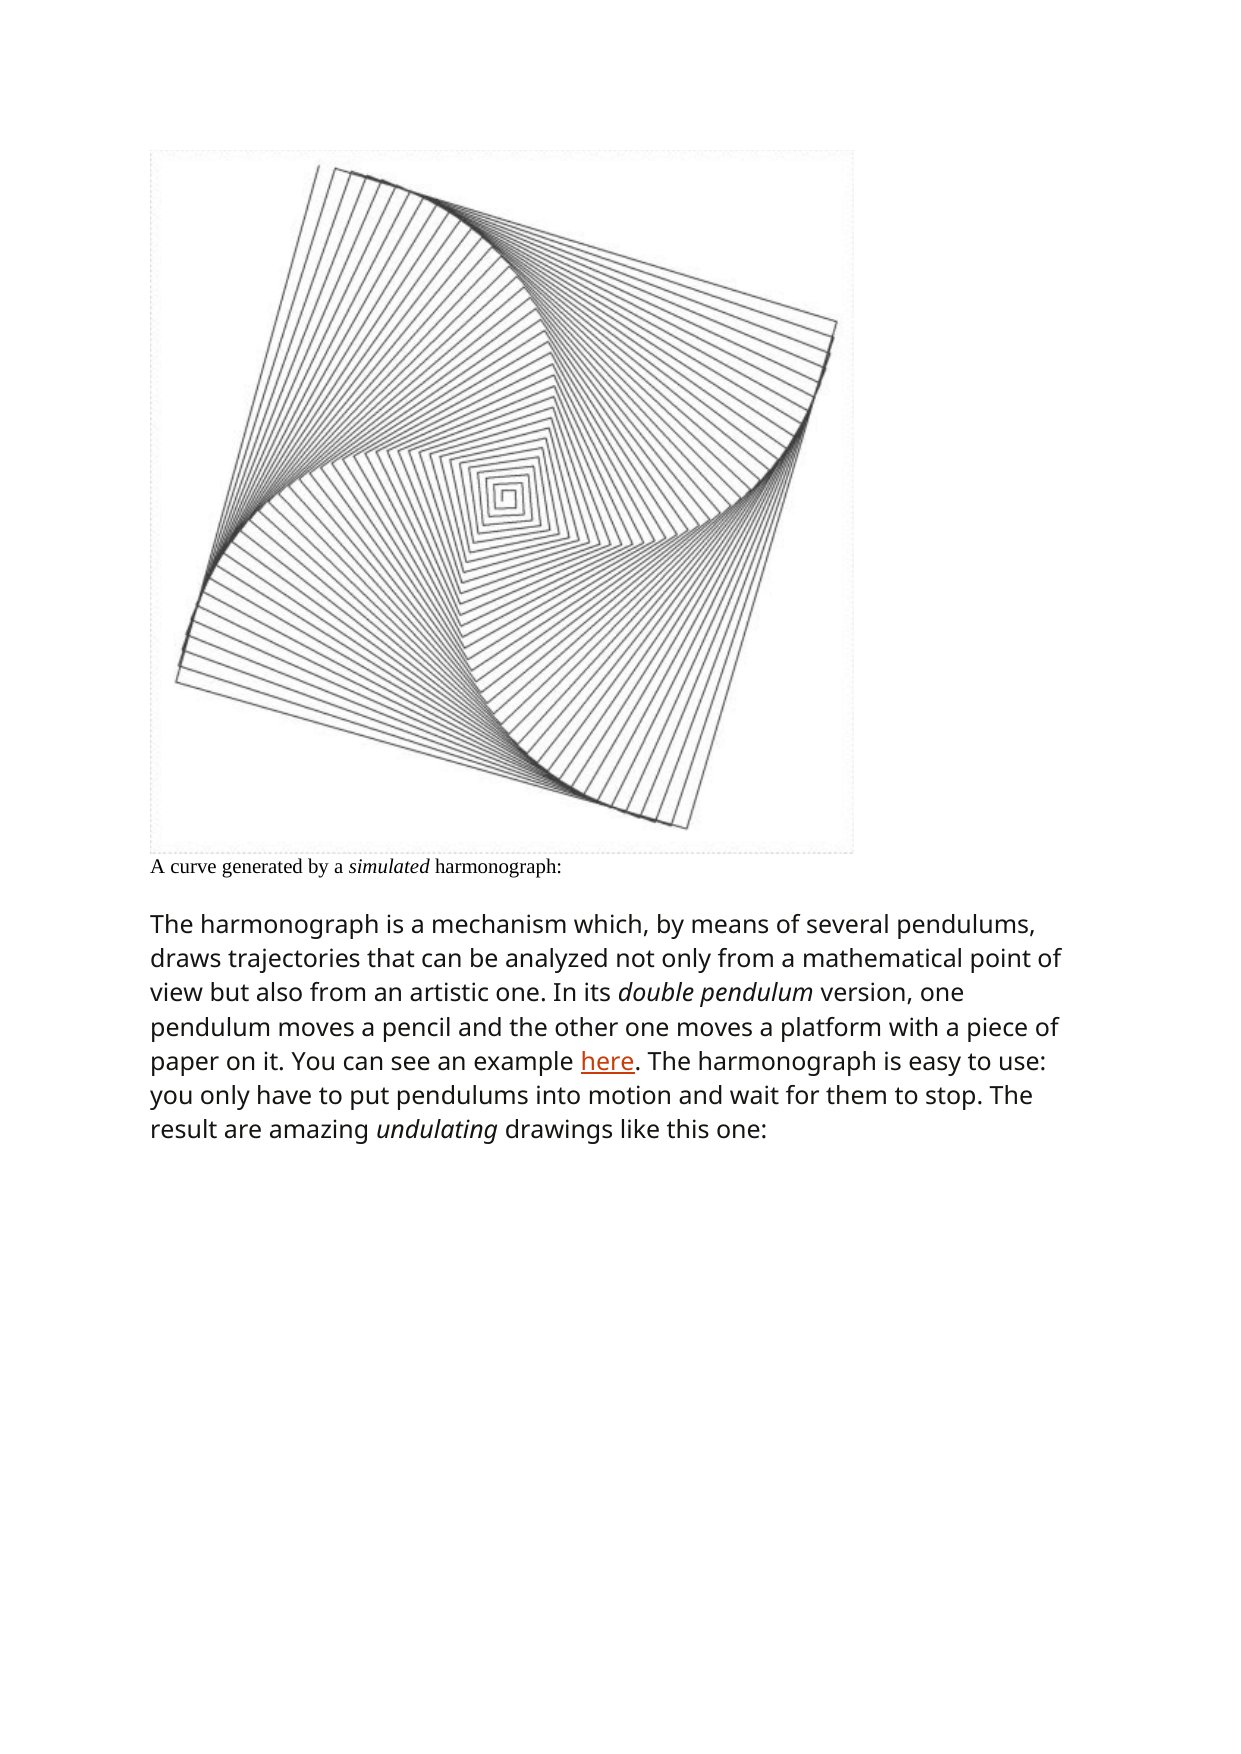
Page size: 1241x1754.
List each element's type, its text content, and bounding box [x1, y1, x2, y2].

picture [150, 150, 854, 854]
text The harmonograph is a mechanism which, by means of several pendulums, draws trajectories that can be analyzed not only from a mathematical point of view but also from an artistic one. In its double pendulum version, one pendulum moves a pencil and the other one moves a platform with a piece of paper on it. You can see an example here. The harmonograph is easy to use: you only have to put pendulums into motion and wait for them to stop. The result are amazing undulating drawings like this one: [150, 907, 1090, 1145]
